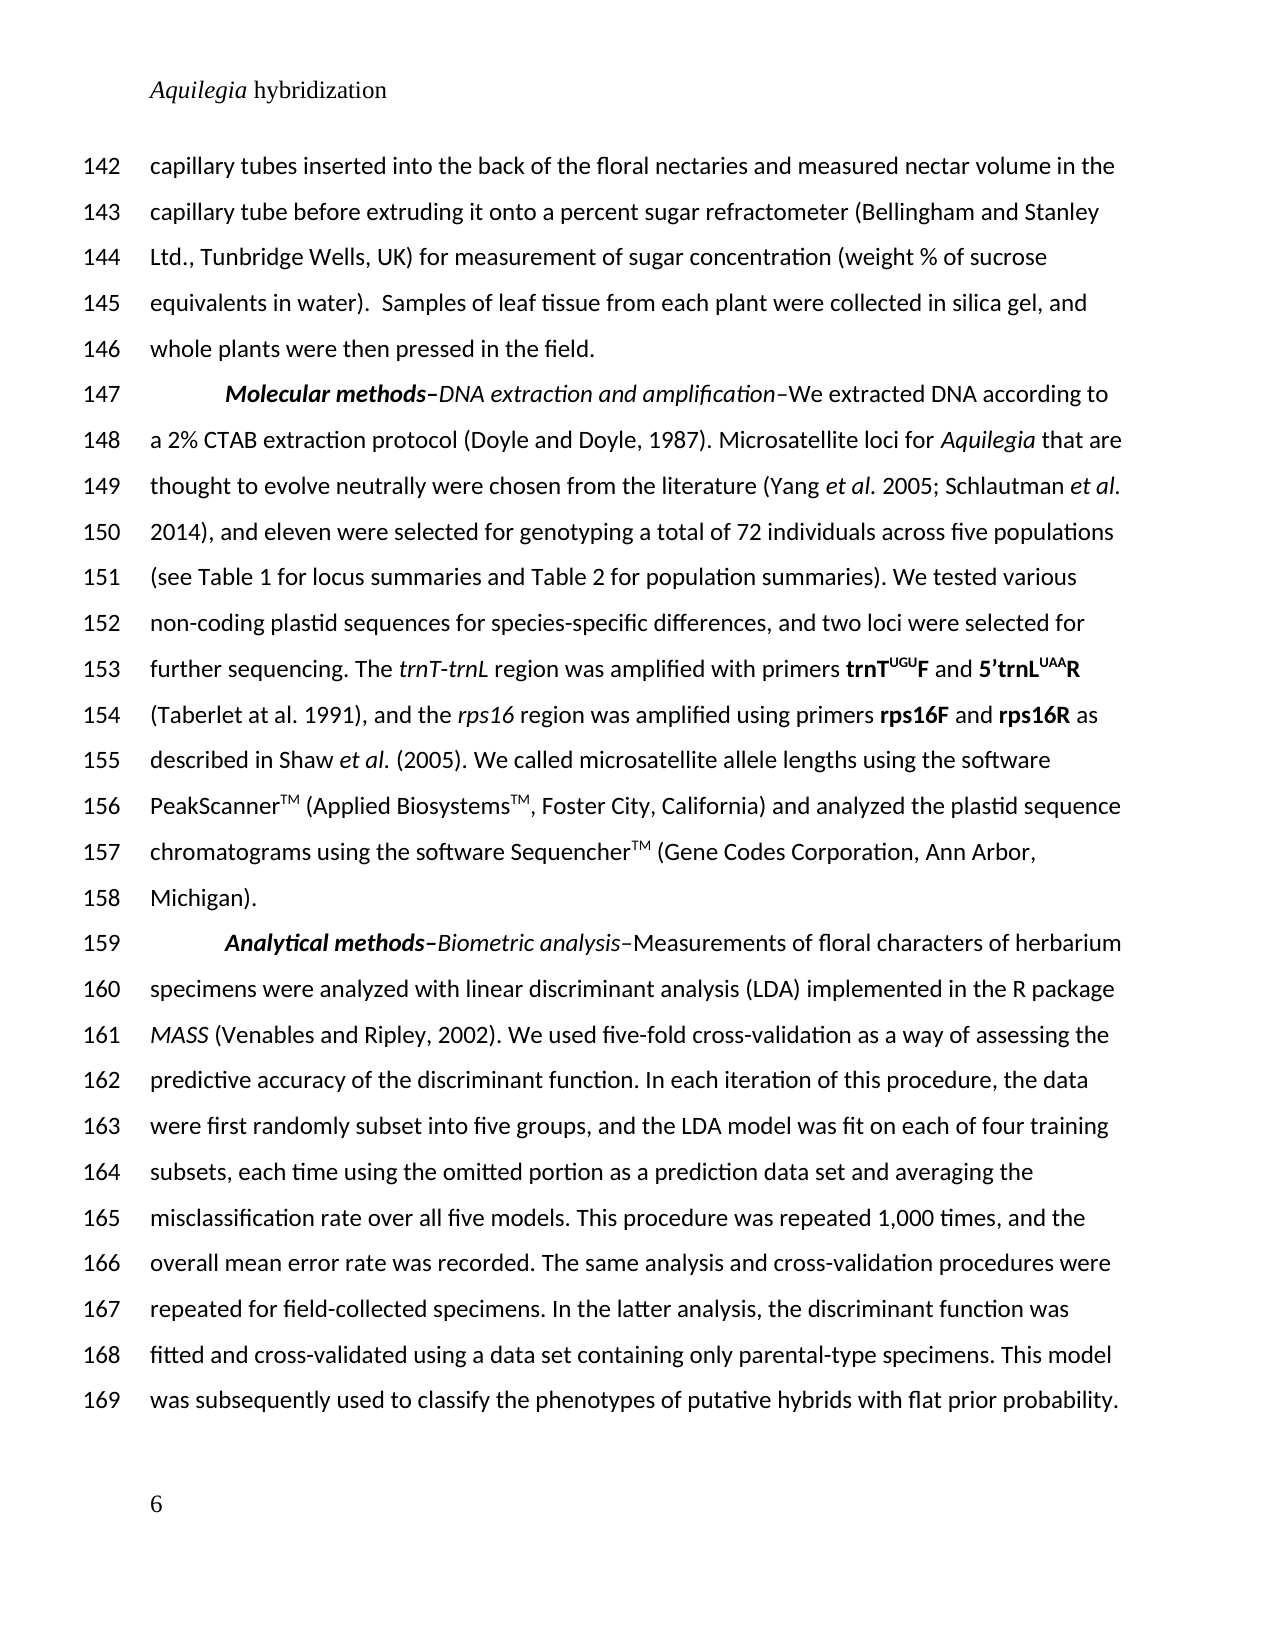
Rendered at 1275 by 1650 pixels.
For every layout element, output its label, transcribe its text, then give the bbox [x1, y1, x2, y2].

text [150, 150, 1125, 363]
text Molecular methods–DNA extraction and amplification–We extracted DNA according to a 2% CTAB extraction protocol (Doyle and Doyle, 1987). Microsatellite loci for Aquilegia that are thought to evolve neutrally were chosen from the literature (Yang et al. 2005; Schlautman et al. 2014), and eleven were selected for genotyping a total of 72 individuals across five populations (see Table 1 for locus summaries and Table 2 for population summaries). We tested various non-coding plastid sequences for species-specific differences, and two loci were selected for further sequencing. The trnT-trnL region was amplified with primers trnTUGUF and 5’trnLUAAR (Taberlet at al. 1991), and the rps16 region was amplified using primers rps16F and rps16R as described in Shaw et al. (2005). We called microsatellite allele lengths using the software PeakScannerTM (Applied BiosystemsTM, Foster City, California) and analyzed the plastid sequence chromatograms using the software SequencherTM (Gene Codes Corporation, Ann Arbor, Michigan). [150, 379, 1125, 912]
text Analytical methods–Biometric analysis–Measurements of floral characters of herbarium specimens were analyzed with linear discriminant analysis (LDA) implemented in the R package MASS (Venables and Ripley, 2002). We used five-fold cross-validation as a way of assessing the predictive accuracy of the discriminant function. In each iteration of this procedure, the data were first randomly subset into five groups, and the LDA model was fit on each of four training subsets, each time using the omitted portion as a prediction data set and averaging the misclassification rate over all five models. This procedure was repeated 1,000 times, and the overall mean error rate was recorded. The same analysis and cross-validation procedures were repeated for field-collected specimens. In the latter analysis, the discriminant function was fitted and cross-validated using a data set containing only parental-type specimens. This model was subsequently used to classify the phenotypes of putative hybrids with flat prior probability. [150, 927, 1125, 1415]
